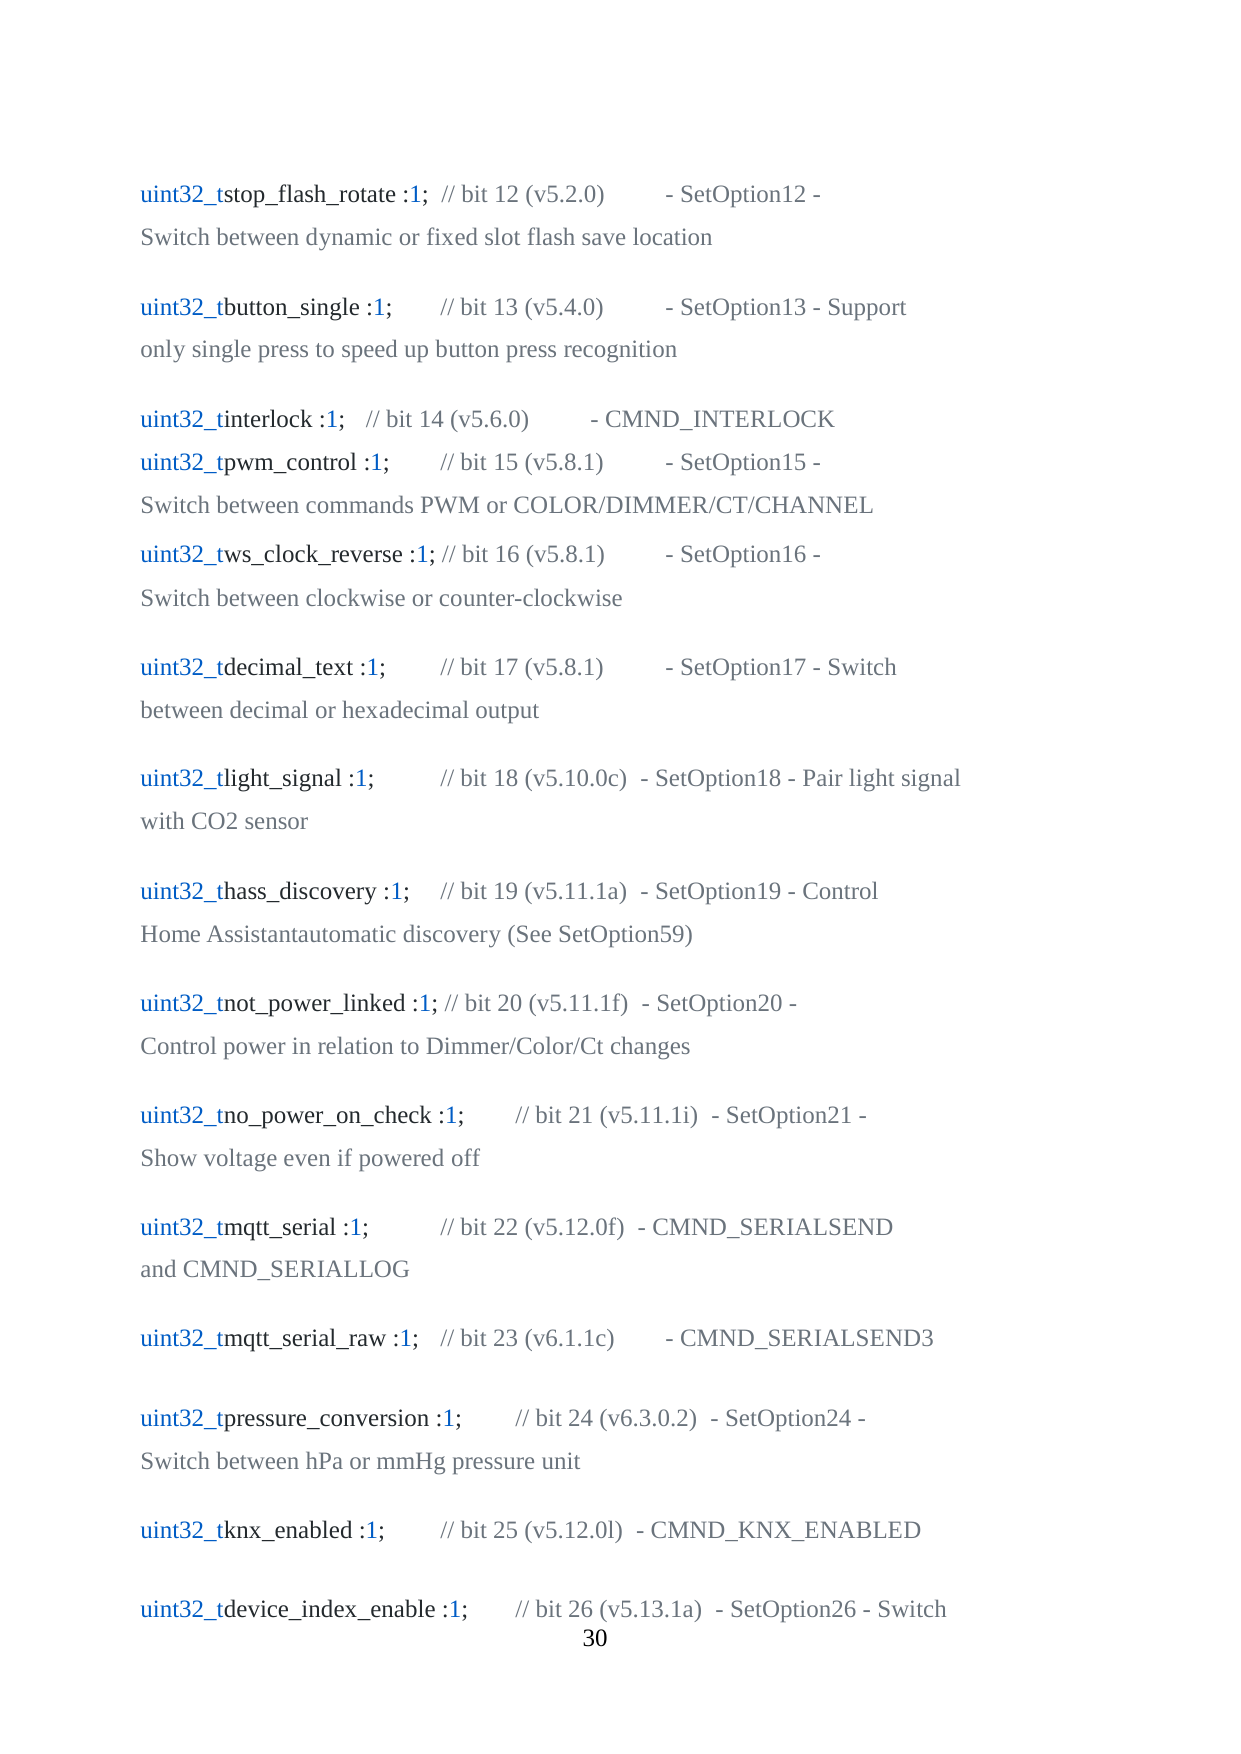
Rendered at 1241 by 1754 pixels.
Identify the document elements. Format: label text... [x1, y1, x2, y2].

text uint32_tlight_signal :1; // bit 18 (v5.10.0c) - SetOption18 - Pair light signal with CO2 sensor [140, 763, 1007, 835]
text uint32_tbutton_single :1; // bit 13 (v5.4.0) - SetOption13 - Support only single press to speed up button press recognition [140, 292, 956, 363]
text uint32_tdevice_index_enable :1; // bit 26 (v5.13.1a) - SetOption26 - Switch [140, 1594, 1065, 1623]
text uint32_tinterlock :1; // bit 14 (v5.6.0) - CMND_INTERLOCK uint32_tpwm_control :1; // bit 15 (v5.8.1) - SetOption15 - Switch between commands PWM or COLOR/DIMMER/CT/CHANNEL [140, 404, 894, 519]
text uint32_tmqtt_serial_raw :1; // bit 23 (v6.1.1c) - CMND_SERIALSEND3 [140, 1323, 1065, 1352]
text uint32_tknx_enabled :1; // bit 25 (v5.12.0l) - CMND_KNX_ENABLED [140, 1515, 1065, 1543]
text uint32_tpressure_conversion :1; // bit 24 (v6.3.0.2) - SetOption24 - Switch between hPa or mmHg pressure unit [140, 1403, 939, 1475]
text uint32_tno_power_on_check :1; // bit 21 (v5.11.1i) - SetOption21 - Show voltage even if powered off [140, 1100, 928, 1172]
text uint32_thass_discovery :1; // bit 19 (v5.11.1a) - SetOption19 - Control Home Assistantautomatic discovery (See SetOption59) [140, 876, 941, 948]
text uint32_tnot_power_linked :1; // bit 20 (v5.11.1f) - SetOption20 - Control power in relation to Dimmer/Color/Ct changes [140, 988, 871, 1060]
text uint32_tstop_flash_rotate :1; // bit 12 (v5.2.0) - SetOption12 - Switch between dynamic or fixed slot flash save location [140, 179, 895, 251]
text uint32_tws_clock_reverse :1; // bit 16 (v5.8.1) - SetOption16 - Switch between clockwise or counter-clockwise [140, 539, 895, 611]
text uint32_tmqtt_serial :1; // bit 22 (v5.12.0f) - CMND_SERIALSEND and CMND_SERIALLOG [140, 1212, 931, 1283]
text uint32_tdecimal_text :1; // bit 17 (v5.8.1) - SetOption17 - Switch between decimal or hexadecimal output [140, 652, 983, 723]
